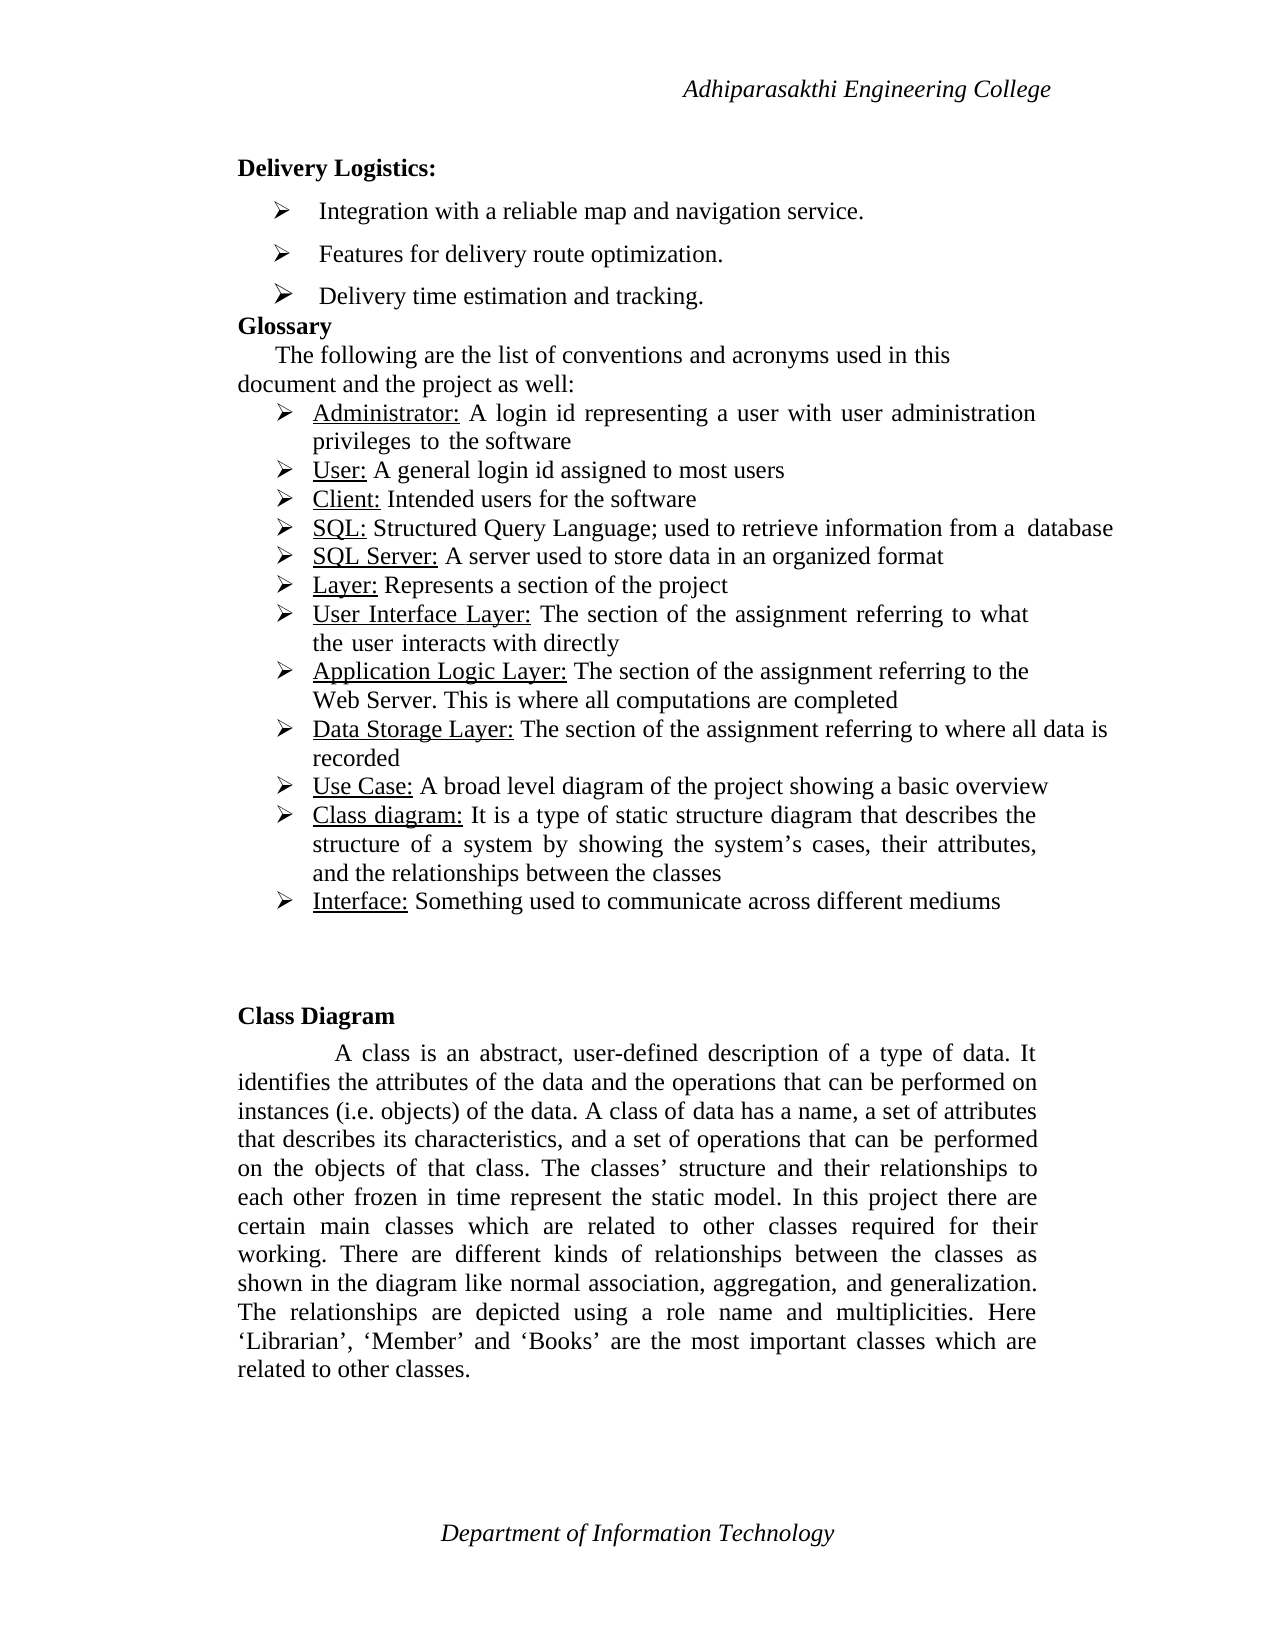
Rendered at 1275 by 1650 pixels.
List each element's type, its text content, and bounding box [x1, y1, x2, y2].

subtitle Integration with a reliable map and navigation service. [272, 193, 1125, 226]
subtitle Delivery time estimation and tracking. [272, 278, 1125, 312]
list Layer: Represents a section of the project [275, 570, 1125, 599]
subtitle Class Diagram [237, 1001, 1125, 1030]
list Interface: Something used to communicate across different mediums [275, 886, 1125, 915]
subtitle Glossary [237, 312, 1125, 340]
list SQL: Structured Query Language; used to retrieve information from a database [275, 513, 1125, 541]
list User Interface Layer: The section of the assignment referring to what the user interacts with directly [275, 599, 1037, 656]
list Application Logic Layer: The section of the assignment referring to the Web Server. This is where all computations are completed [275, 656, 1037, 714]
subtitle Delivery Logistics: [237, 150, 1125, 183]
text The following are the list of conventions and acronyms used in this document and the project as well: [237, 340, 1038, 398]
text A class is an abstract, user-defined description of a type of data. It identifies the attributes of the data and the operations that can be performed on instances (i.e. objects) of the data. A class of data has a name, a set of attributes that describes its characteristics, and a set of operations that can be performed on the objects of that class. The classes’ structure and their relationships to each other frozen in time represent the static model. In this project there are certain main classes which are related to other classes required for their working. There are different kinds of relationships between the classes as shown in the diagram like normal association, aggregation, and generalization. The relationships are depicted using a role name and multiplicities. Here ‘Librarian’, ‘Member’ and ‘Books’ are the most important classes which are related to other classes. [237, 1038, 1038, 1383]
list Administrator: A login id representing a user with user administration privileges to the software [275, 398, 1038, 455]
list Use Case: A broad level diagram of the project showing a basic overview [275, 771, 1125, 800]
list Class diagram: It is a type of static structure diagram that describes the structure of a system by showing the system’s cases, their attributes, and the relationships between the classes [275, 800, 1037, 886]
list SQL Server: A server used to store data in an organized format [275, 541, 1125, 570]
list User: A general login id assigned to most users [275, 455, 1125, 484]
subtitle Features for delivery route optimization. [272, 235, 1125, 269]
list Data Storage Layer: The section of the assignment referring to where all data is recorded [275, 714, 1125, 771]
list Client: Intended users for the software [275, 484, 1125, 513]
